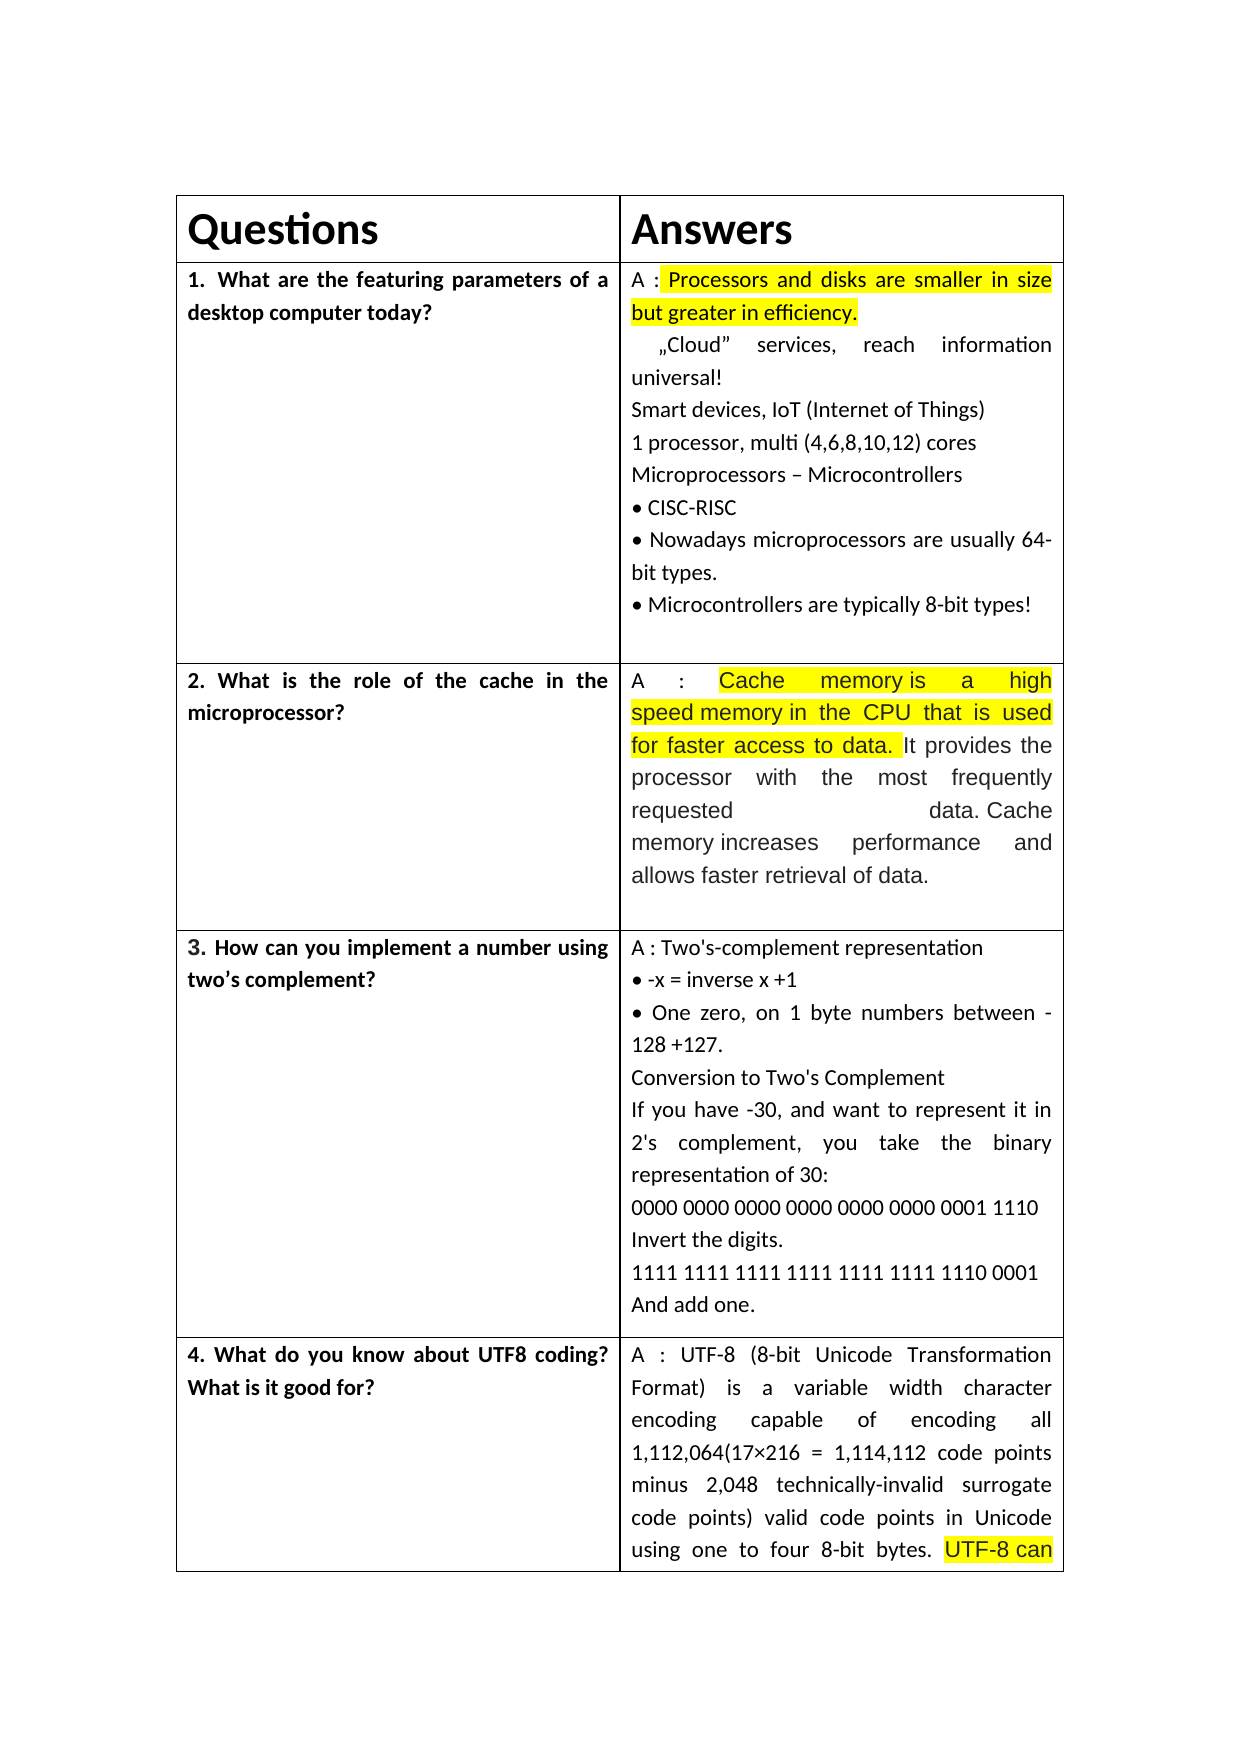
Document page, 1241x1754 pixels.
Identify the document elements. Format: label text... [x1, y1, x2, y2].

table_cell 2. What is the role of the cache in the microprocessor? [177, 664, 619, 930]
table_cell 1. What are the featuring parameters of a desktop computer today? [177, 263, 619, 662]
table_cell A : Two's-complement representation • -x = inverse x +1 • One zero, on 1 byte numbers between -128 +127. Conversion to Two's Complement If you have -30, and want to represent it in 2's complement, you take the binary representation of 30: 0000 0000 0000 0000 0000 0000 0001 1110 Invert the digits. 1111 1111 1111 1111 1111 1111 1110 0001 And add one. [621, 931, 1063, 1337]
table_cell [177, 1338, 619, 1571]
table_header Answers [621, 196, 1063, 262]
table_header Questions [177, 196, 619, 262]
table_cell 3. How can you implement a number using two’s complement? [177, 931, 619, 1337]
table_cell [621, 1338, 1063, 1571]
table_cell A : Cache memory is a high speed memory in the CPU that is used for faster access to data. It provides the processor with the most frequently requested data. Cache memory increases performance and allows faster retrieval of data. [621, 664, 1063, 930]
table_cell A : Processors and disks are smaller in size but greater in efficiency. „Cloud” services, reach information universal! Smart devices, IoT (Internet of Things) 1 processor, multi (4,6,8,10,12) cores Microprocessors – Microcontrollers • CISC-RISC • Nowadays microprocessors are usually 64-bit types. • Microcontrollers are typically 8-bit types! [621, 263, 1063, 662]
